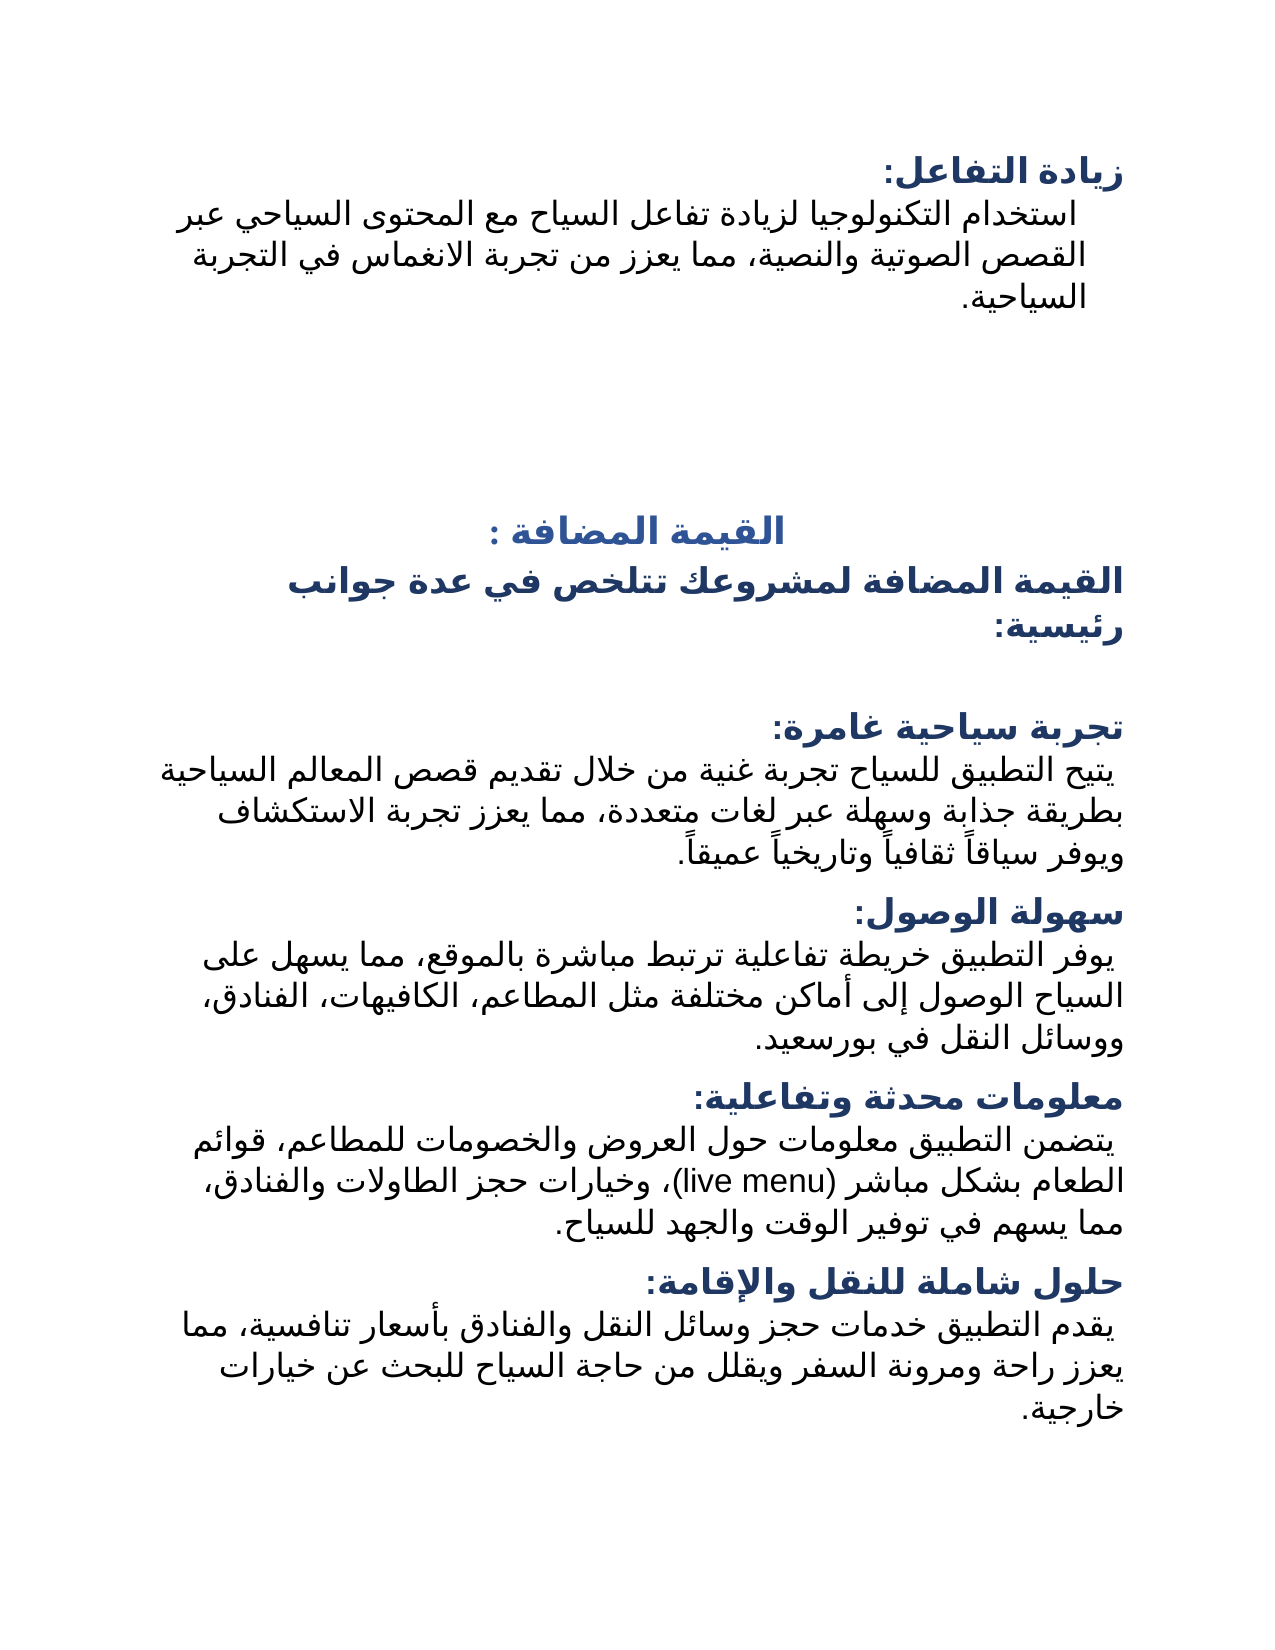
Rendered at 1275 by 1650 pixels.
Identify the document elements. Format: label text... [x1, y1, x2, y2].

text يتضمن التطبيق معلومات حول العروض والخصومات للمطاعم، قوائم الطعام بشكل مباشر (live menu)، وخيارات حجز الطاولات والفنادق، مما يسهم في توفير الوقت والجهد للسياح. [150, 1120, 1125, 1241]
subtitle القيمة المضافة : [150, 509, 1125, 552]
subtitle معلومات محدثة وتفاعلية: [150, 1076, 1125, 1117]
text استخدام التكنولوجيا لزيادة تفاعل السياح مع المحتوى السياحي عبر القصص الصوتية والنصية، مما يعزز من تجربة الانغماس في التجربة السياحية. [150, 194, 1087, 315]
subtitle حلول شاملة للنقل والإقامة: [150, 1261, 1125, 1302]
text يتيح التطبيق للسياح تجربة غنية من خلال تقديم قصص المعالم السياحية بطريقة جذابة وسهلة عبر لغات متعددة، مما يعزز تجربة الاستكشاف ويوفر سياقاً ثقافياً وتاريخياً عميقاً. [150, 750, 1125, 871]
subtitle زيادة التفاعل: [150, 150, 1125, 191]
subtitle القيمة المضافة لمشروعك تتلخص في عدة جوانب رئيسية: [150, 560, 1125, 645]
subtitle تجربة سياحية غامرة: [150, 706, 1125, 747]
subtitle سهولة الوصول: [150, 891, 1125, 932]
text يوفر التطبيق خريطة تفاعلية ترتبط مباشرة بالموقع، مما يسهل على السياح الوصول إلى أماكن مختلفة مثل المطاعم، الكافيهات، الفنادق، ووسائل النقل في بورسعيد. [150, 935, 1125, 1056]
text يقدم التطبيق خدمات حجز وسائل النقل والفنادق بأسعار تنافسية، مما يعزز راحة ومرونة السفر ويقلل من حاجة السياح للبحث عن خيارات خارجية. [150, 1305, 1125, 1426]
